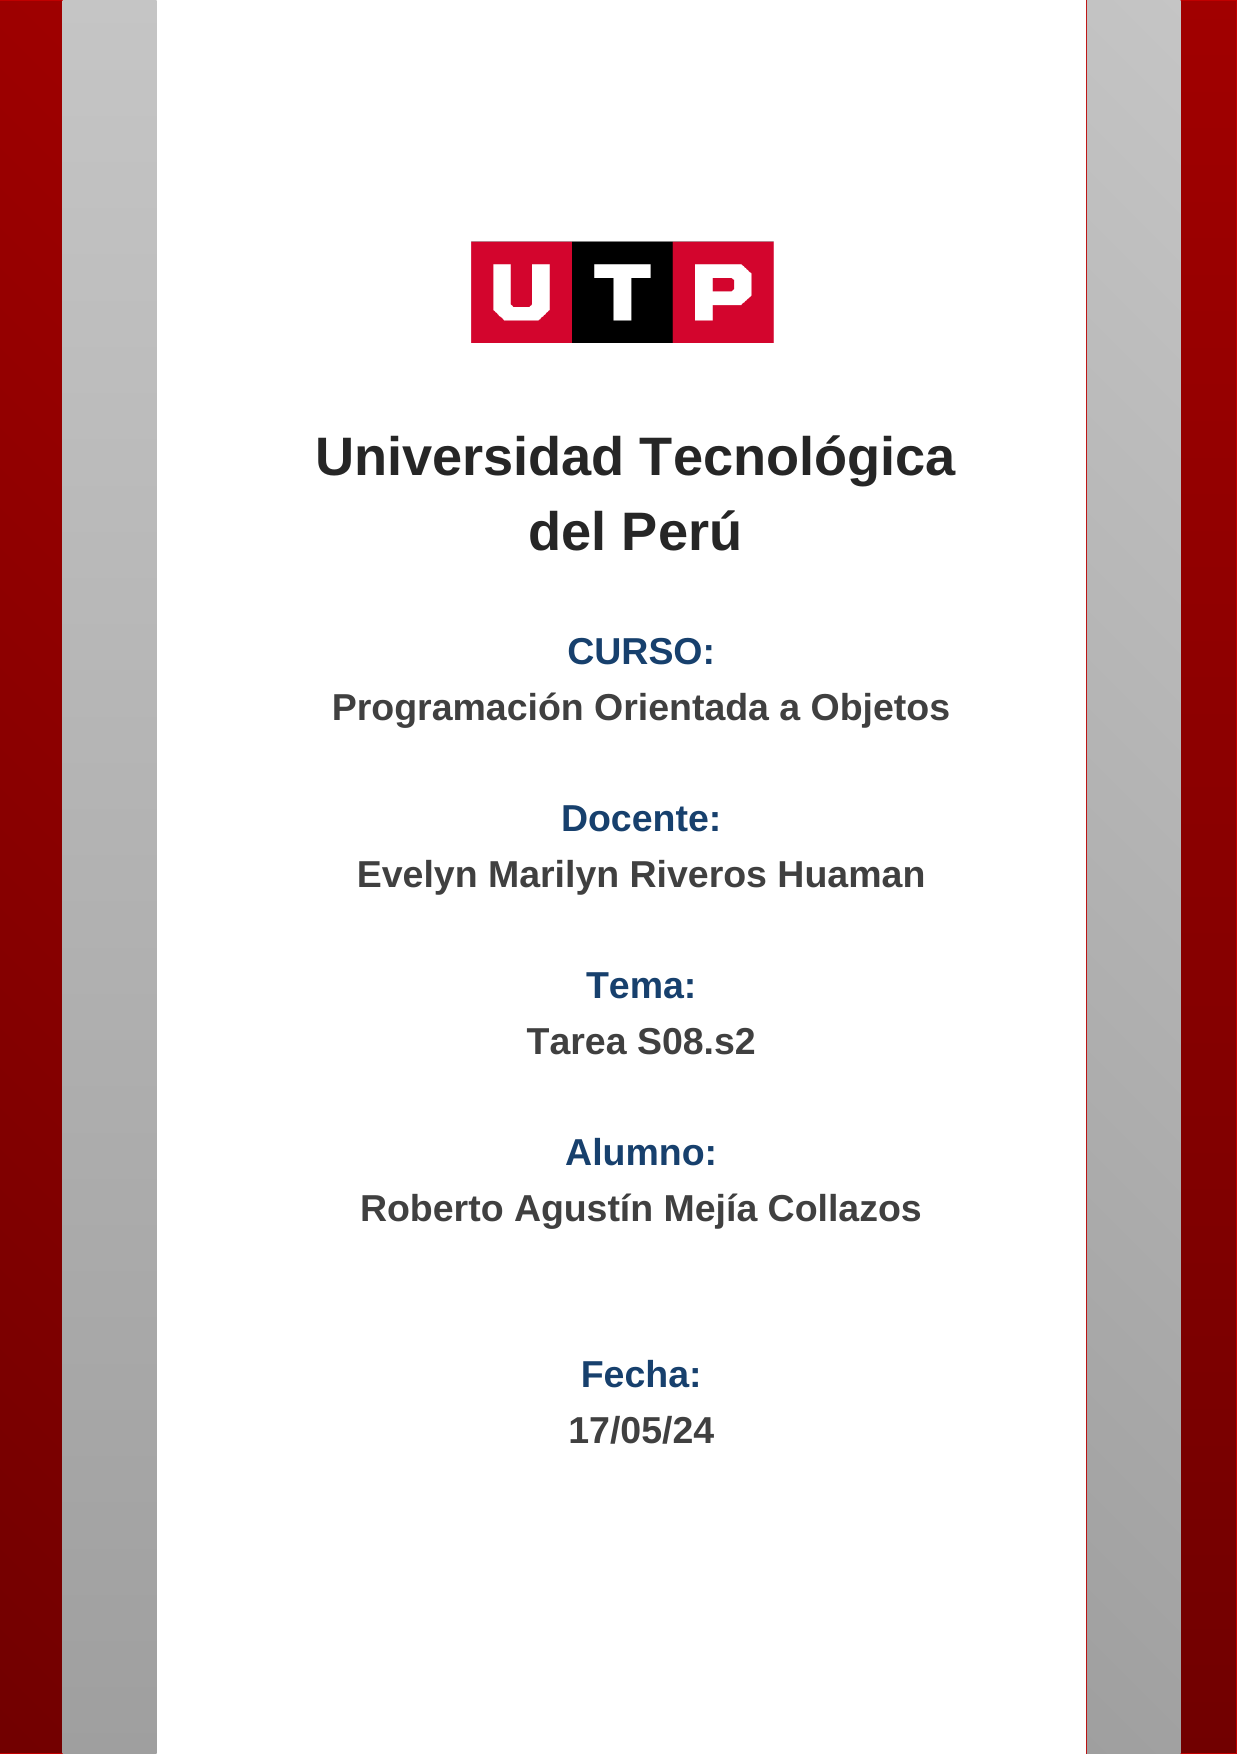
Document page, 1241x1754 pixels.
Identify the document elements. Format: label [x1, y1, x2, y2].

picture [461, 231, 778, 348]
